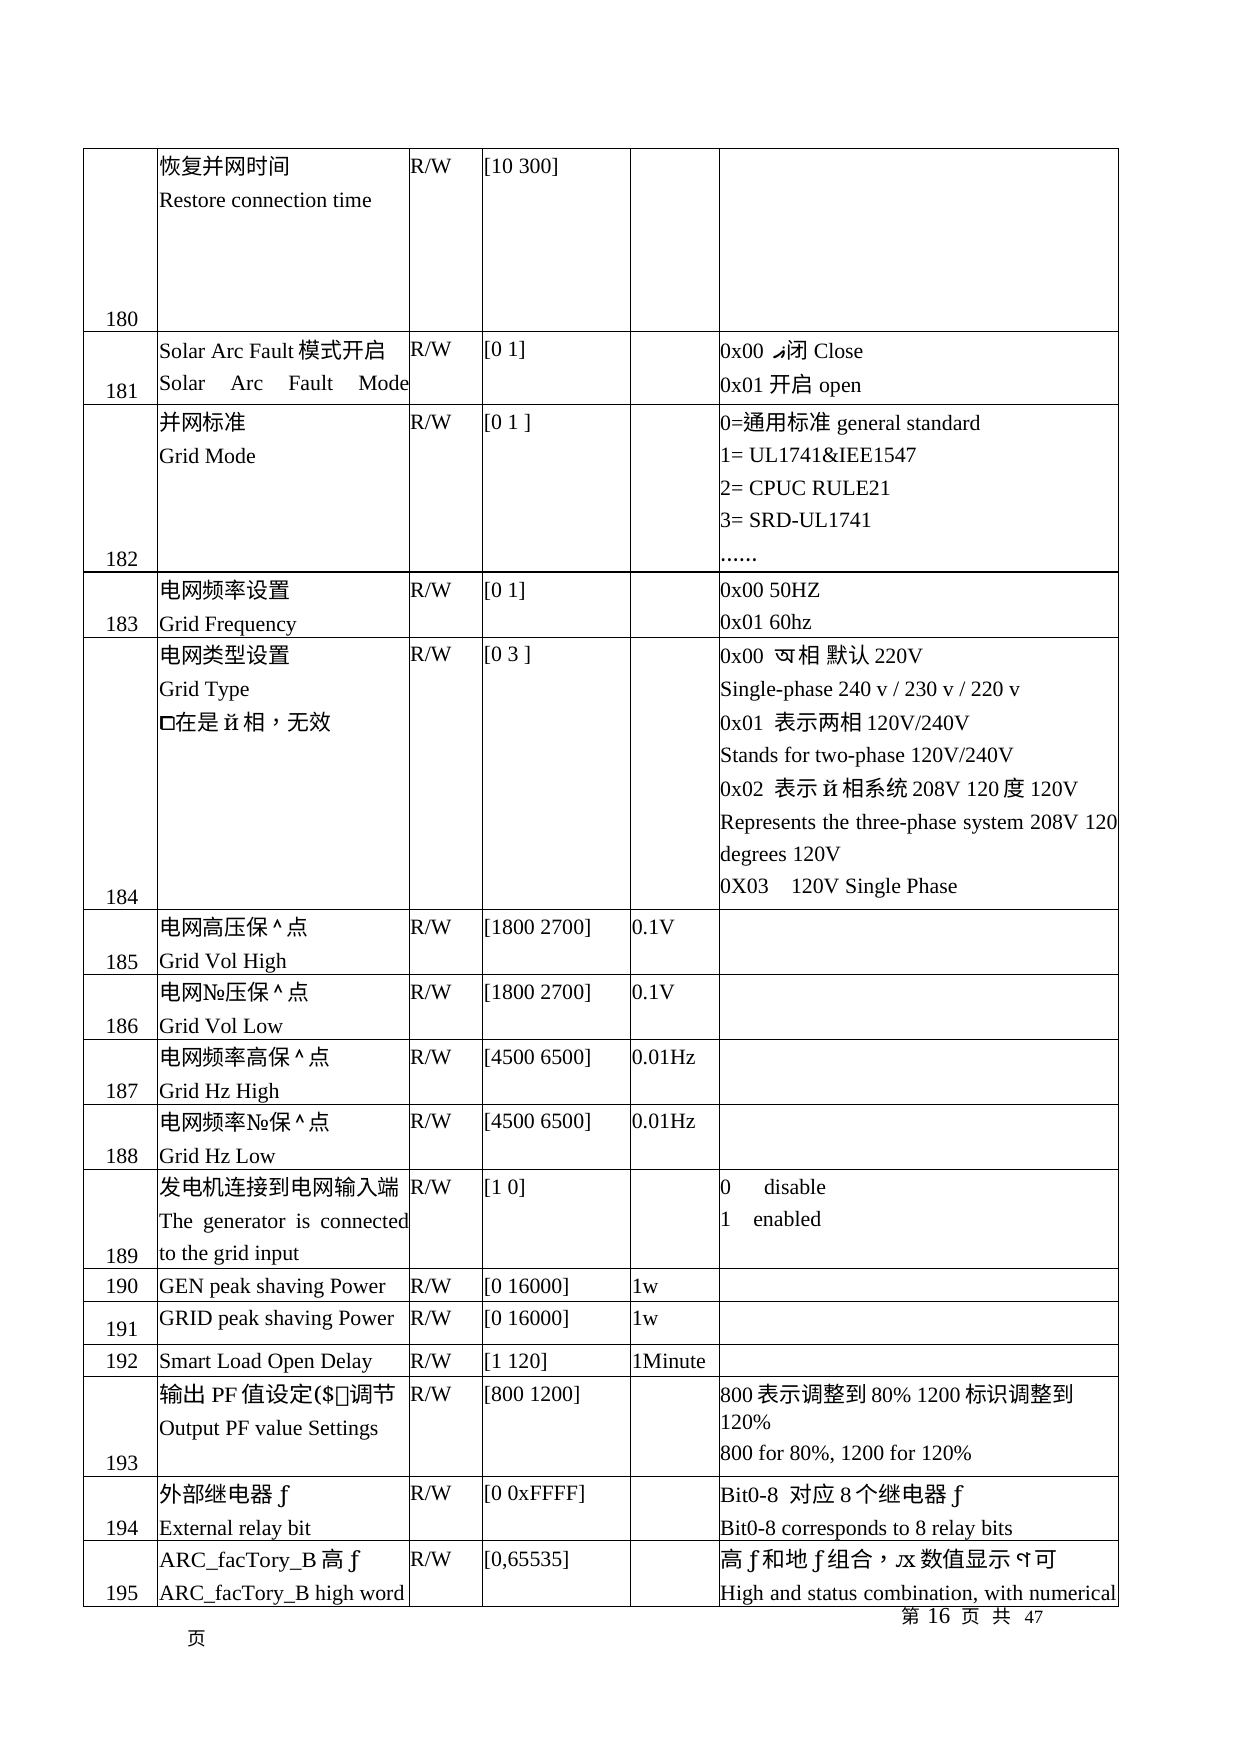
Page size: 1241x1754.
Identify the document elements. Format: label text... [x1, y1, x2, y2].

table_cell Solar Arc Fault模式开启Solar Arc Fault Mode [158, 332, 409, 404]
table_cell R/W [410, 1269, 482, 1301]
table_cell ARC_facTory_B高ƒ ARC_facTory_B high word [158, 1541, 409, 1606]
table_cell [631, 1477, 719, 1540]
table_cell [0 0xFFFF] [483, 1477, 630, 1540]
table_cell 电网频率设置 Grid Frequency [158, 573, 409, 637]
table_cell R/W [410, 1302, 482, 1344]
table_cell [1800 2700] [483, 910, 630, 974]
table_cell [0 16000] [483, 1302, 630, 1344]
table_header 恢复并网时间 Restore connection time [158, 149, 409, 331]
table_cell [0 1 ] [483, 405, 630, 571]
table_cell R/W [410, 1541, 482, 1606]
table_cell 0.01Hz [631, 1040, 719, 1104]
table_cell R/W [410, 910, 482, 974]
table_cell R/W [410, 1477, 482, 1540]
table_header 180 [84, 149, 157, 331]
table_cell [631, 332, 719, 404]
table_cell 电网频率高保ᣔ点 Grid Hz High [158, 1040, 409, 1104]
table_cell 0.01Hz [631, 1105, 719, 1169]
table_cell [0 1] [483, 573, 630, 637]
table_cell 0x00 অ相 默认220V Single-phase 240 v / 230 v / 220 v 0x01 表示两相120V/240V Stands for two-phase 120V/240V 0x02 表示й相系统208V 120度120V Represents the three-phase system 208V 120 degrees 120V 0X03 120V Single Phase [720, 638, 1118, 909]
table_header [631, 149, 719, 331]
table_cell [631, 1170, 719, 1268]
table_cell R/W [410, 1105, 482, 1169]
table_header R/W [410, 149, 482, 331]
table_cell [1800 2700] [483, 975, 630, 1039]
table_cell [720, 1040, 1118, 1104]
table_cell Smart Load Open Delay [158, 1345, 409, 1376]
table_cell Bit0-8 对应8个继电器ƒ Bit0-8 corresponds to 8 relay bits [720, 1477, 1118, 1540]
table_cell 电网№压保ᣔ点 Grid Vol Low [158, 975, 409, 1039]
table_cell 并网标准 Grid Mode [158, 405, 409, 571]
table_cell 0.1V [631, 975, 719, 1039]
table_cell 0x00 ޣ闭 Close 0x01 开启 open [720, 332, 1118, 404]
table_cell 195 [84, 1541, 157, 1606]
table_cell 800表示调整到80% 1200标识调整到120% 800 for 80%, 1200 for 120% [720, 1377, 1118, 1476]
table_cell R/W [410, 975, 482, 1039]
table_cell 1w [631, 1302, 719, 1344]
table_cell 193 [84, 1377, 157, 1476]
table_cell R/W [410, 405, 482, 571]
table_cell R/W [410, 332, 482, 404]
table_header [10 300] [483, 149, 630, 331]
table_cell 0=通用标准 general standard 1= UL1741&IEE1547 2= CPUC RULE21 3= SRD-UL1741 …… [720, 405, 1118, 571]
table_cell R/W [410, 1377, 482, 1476]
table_cell 182 [84, 405, 157, 571]
table_cell 高ƒ和地ƒ组合，ԕ数值显示ণ可 High and status combination, with numerical [720, 1541, 1118, 1606]
table_cell 183 [84, 573, 157, 637]
table_cell [631, 1541, 719, 1606]
table_cell 192 [84, 1345, 157, 1376]
table_cell 0x00 50HZ 0x01 60hz [720, 573, 1118, 637]
table_cell GEN peak shaving Power [158, 1269, 409, 1301]
table_cell [720, 1105, 1118, 1169]
table_cell GRID peak shaving Power [158, 1302, 409, 1344]
table_cell [631, 638, 719, 909]
table_cell 电网高压保ᣔ点 Grid Vol High [158, 910, 409, 974]
table_cell 190 [84, 1269, 157, 1301]
table_cell [4500 6500] [483, 1040, 630, 1104]
table_cell [631, 573, 719, 637]
table_cell [1 120] [483, 1345, 630, 1376]
table_cell 1w [631, 1269, 719, 1301]
table_cell 189 [84, 1170, 157, 1268]
table_cell 0.1V [631, 910, 719, 974]
table_cell R/W [410, 638, 482, 909]
table_cell [720, 1345, 1118, 1376]
table_cell R/W [410, 1170, 482, 1268]
table_cell [0,65535] [483, 1541, 630, 1606]
table_cell [720, 975, 1118, 1039]
table_cell [0 3 ] [483, 638, 630, 909]
table_cell [800 1200] [483, 1377, 630, 1476]
table_cell [720, 910, 1118, 974]
table_cell 181 [84, 332, 157, 404]
table_cell disable enabled [720, 1170, 1118, 1268]
table_cell [720, 1302, 1118, 1344]
table_cell R/W [410, 1345, 482, 1376]
table_cell 电网类型设置 Grid Type ⧠在是й相，无效 [158, 638, 409, 909]
table_cell [720, 1269, 1118, 1301]
table_cell [1 0] [483, 1170, 630, 1268]
table_cell 188 [84, 1105, 157, 1169]
table_cell 184 [84, 638, 157, 909]
table_cell 发电机连接到电网输入端 The generator is connected to the grid input [158, 1170, 409, 1268]
table_cell [631, 405, 719, 571]
table_cell 输出PF值设定($࣏调节 Output PF value Settings [158, 1377, 409, 1476]
table_cell 185 [84, 910, 157, 974]
table_cell R/W [410, 573, 482, 637]
table_cell [0 16000] [483, 1269, 630, 1301]
table_cell 1Minute [631, 1345, 719, 1376]
table_cell [0 1] [483, 332, 630, 404]
table_cell 194 [84, 1477, 157, 1540]
table_cell [4500 6500] [483, 1105, 630, 1169]
table_cell 186 [84, 975, 157, 1039]
table_cell 外部继电器ƒ External relay bit [158, 1477, 409, 1540]
table_cell 电网频率№保ᣔ点 Grid Hz Low [158, 1105, 409, 1169]
table_cell R/W [410, 1040, 482, 1104]
table_cell 191 [84, 1302, 157, 1344]
table_cell [631, 1377, 719, 1476]
table_header [720, 149, 1118, 331]
table_cell 187 [84, 1040, 157, 1104]
